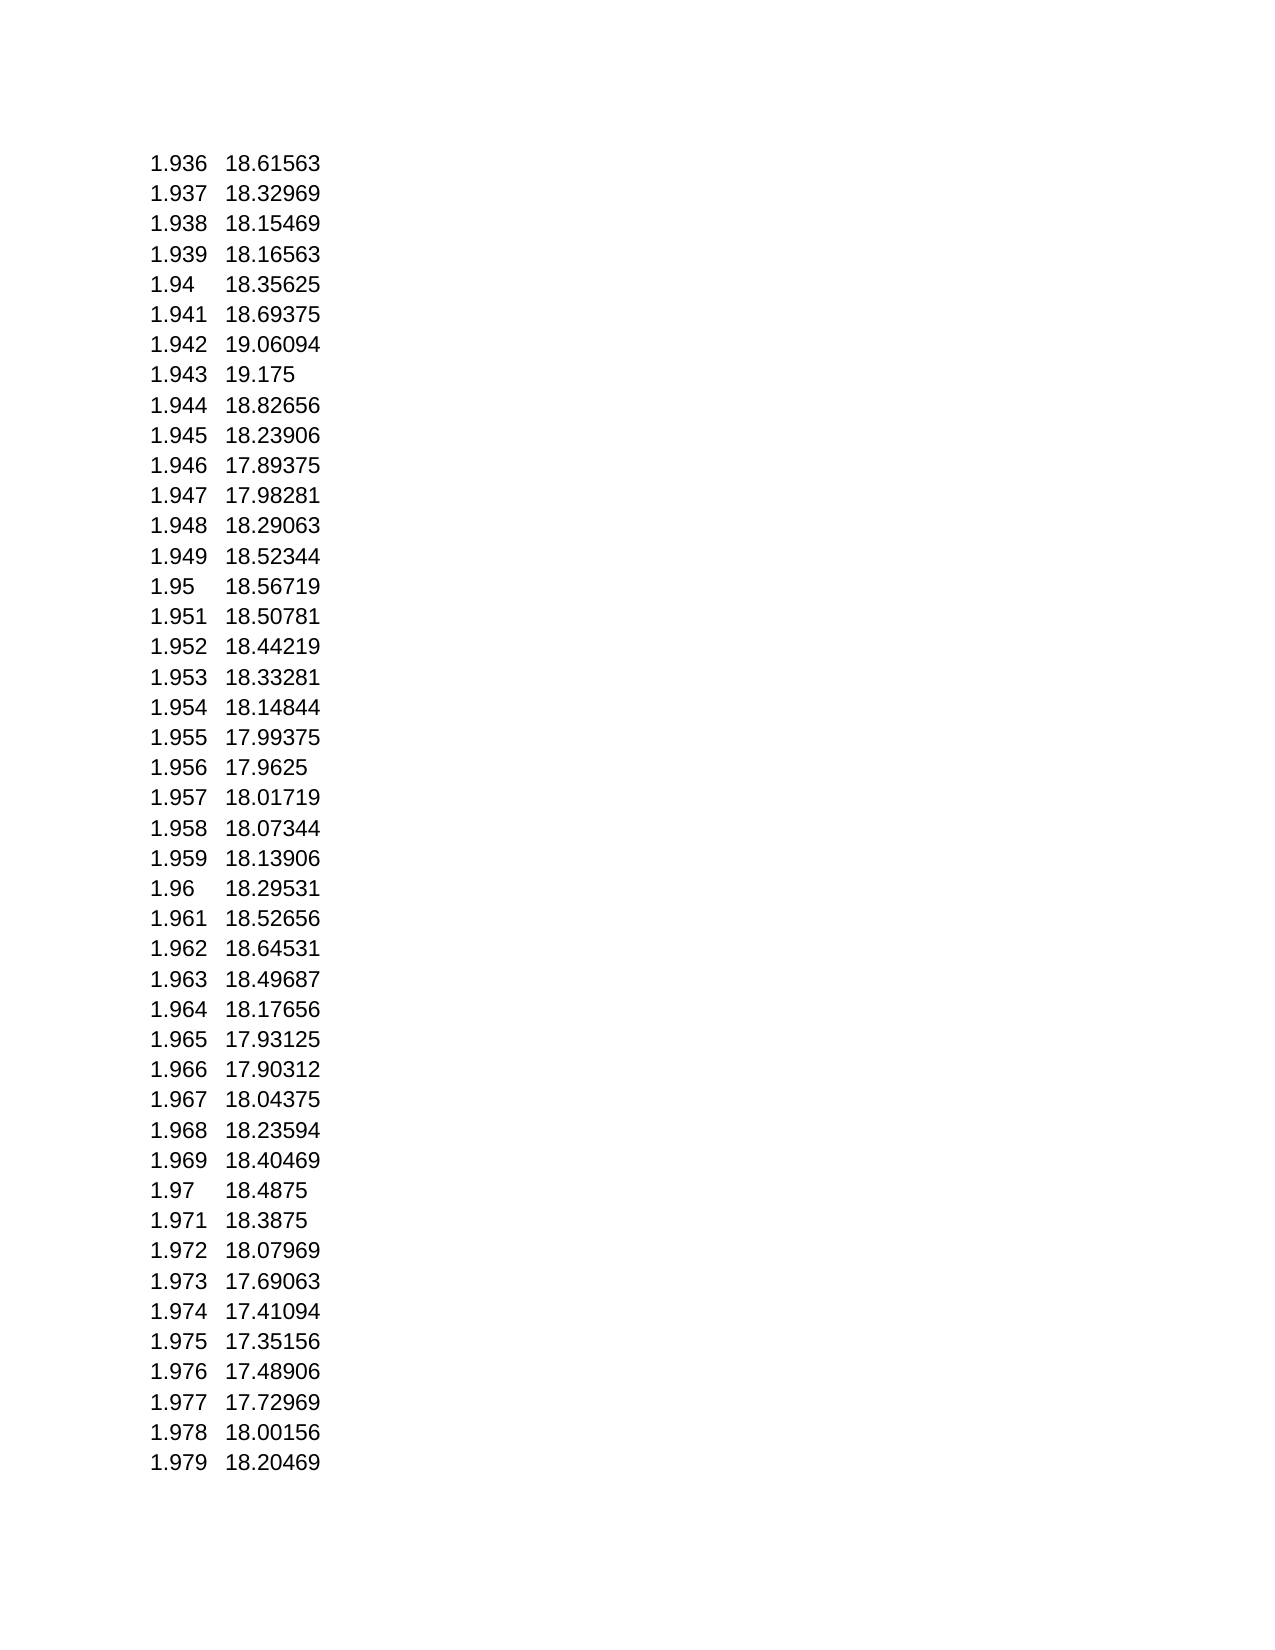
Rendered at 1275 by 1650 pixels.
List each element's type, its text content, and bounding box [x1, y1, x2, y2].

text 1.937 18.32969 [150, 180, 1125, 207]
text 1.968 18.23594 [150, 1117, 1125, 1143]
text 1.951 18.50781 [150, 603, 1125, 629]
text 1.963 18.49687 [150, 966, 1125, 992]
text 1.941 18.69375 [150, 301, 1125, 327]
text 1.974 17.41094 [150, 1298, 1125, 1324]
text 1.959 18.13906 [150, 845, 1125, 871]
text 1.967 18.04375 [150, 1086, 1125, 1113]
text 1.938 18.15469 [150, 210, 1125, 237]
text 1.946 17.89375 [150, 452, 1125, 478]
text 1.94 18.35625 [150, 271, 1125, 297]
text 1.964 18.17656 [150, 996, 1125, 1022]
text 1.978 18.00156 [150, 1419, 1125, 1445]
text 1.957 18.01719 [150, 784, 1125, 811]
text 1.942 19.06094 [150, 331, 1125, 358]
text 1.976 17.48906 [150, 1358, 1125, 1385]
text 1.947 17.98281 [150, 482, 1125, 509]
text 1.975 17.35156 [150, 1328, 1125, 1354]
text 1.956 17.9625 [150, 754, 1125, 781]
text 1.971 18.3875 [150, 1207, 1125, 1234]
text 1.962 18.64531 [150, 935, 1125, 962]
text 1.945 18.23906 [150, 422, 1125, 448]
text 1.954 18.14844 [150, 694, 1125, 720]
text 1.973 17.69063 [150, 1268, 1125, 1294]
text 1.936 18.61563 [150, 150, 1125, 176]
text 1.939 18.16563 [150, 241, 1125, 267]
text 1.958 18.07344 [150, 814, 1125, 841]
text 1.965 17.93125 [150, 1026, 1125, 1052]
text 1.972 18.07969 [150, 1237, 1125, 1264]
text 1.97 18.4875 [150, 1177, 1125, 1203]
text 1.953 18.33281 [150, 663, 1125, 690]
text 1.966 17.90312 [150, 1056, 1125, 1083]
text 1.944 18.82656 [150, 392, 1125, 418]
text 1.96 18.29531 [150, 875, 1125, 901]
text 1.977 17.72969 [150, 1388, 1125, 1415]
text 1.943 19.175 [150, 361, 1125, 388]
text 1.95 18.56719 [150, 573, 1125, 599]
text 1.955 17.99375 [150, 724, 1125, 750]
text 1.949 18.52344 [150, 543, 1125, 569]
text 1.979 18.20469 [150, 1449, 1125, 1475]
text 1.948 18.29063 [150, 512, 1125, 539]
text 1.961 18.52656 [150, 905, 1125, 932]
text 1.952 18.44219 [150, 633, 1125, 660]
text 1.969 18.40469 [150, 1147, 1125, 1173]
